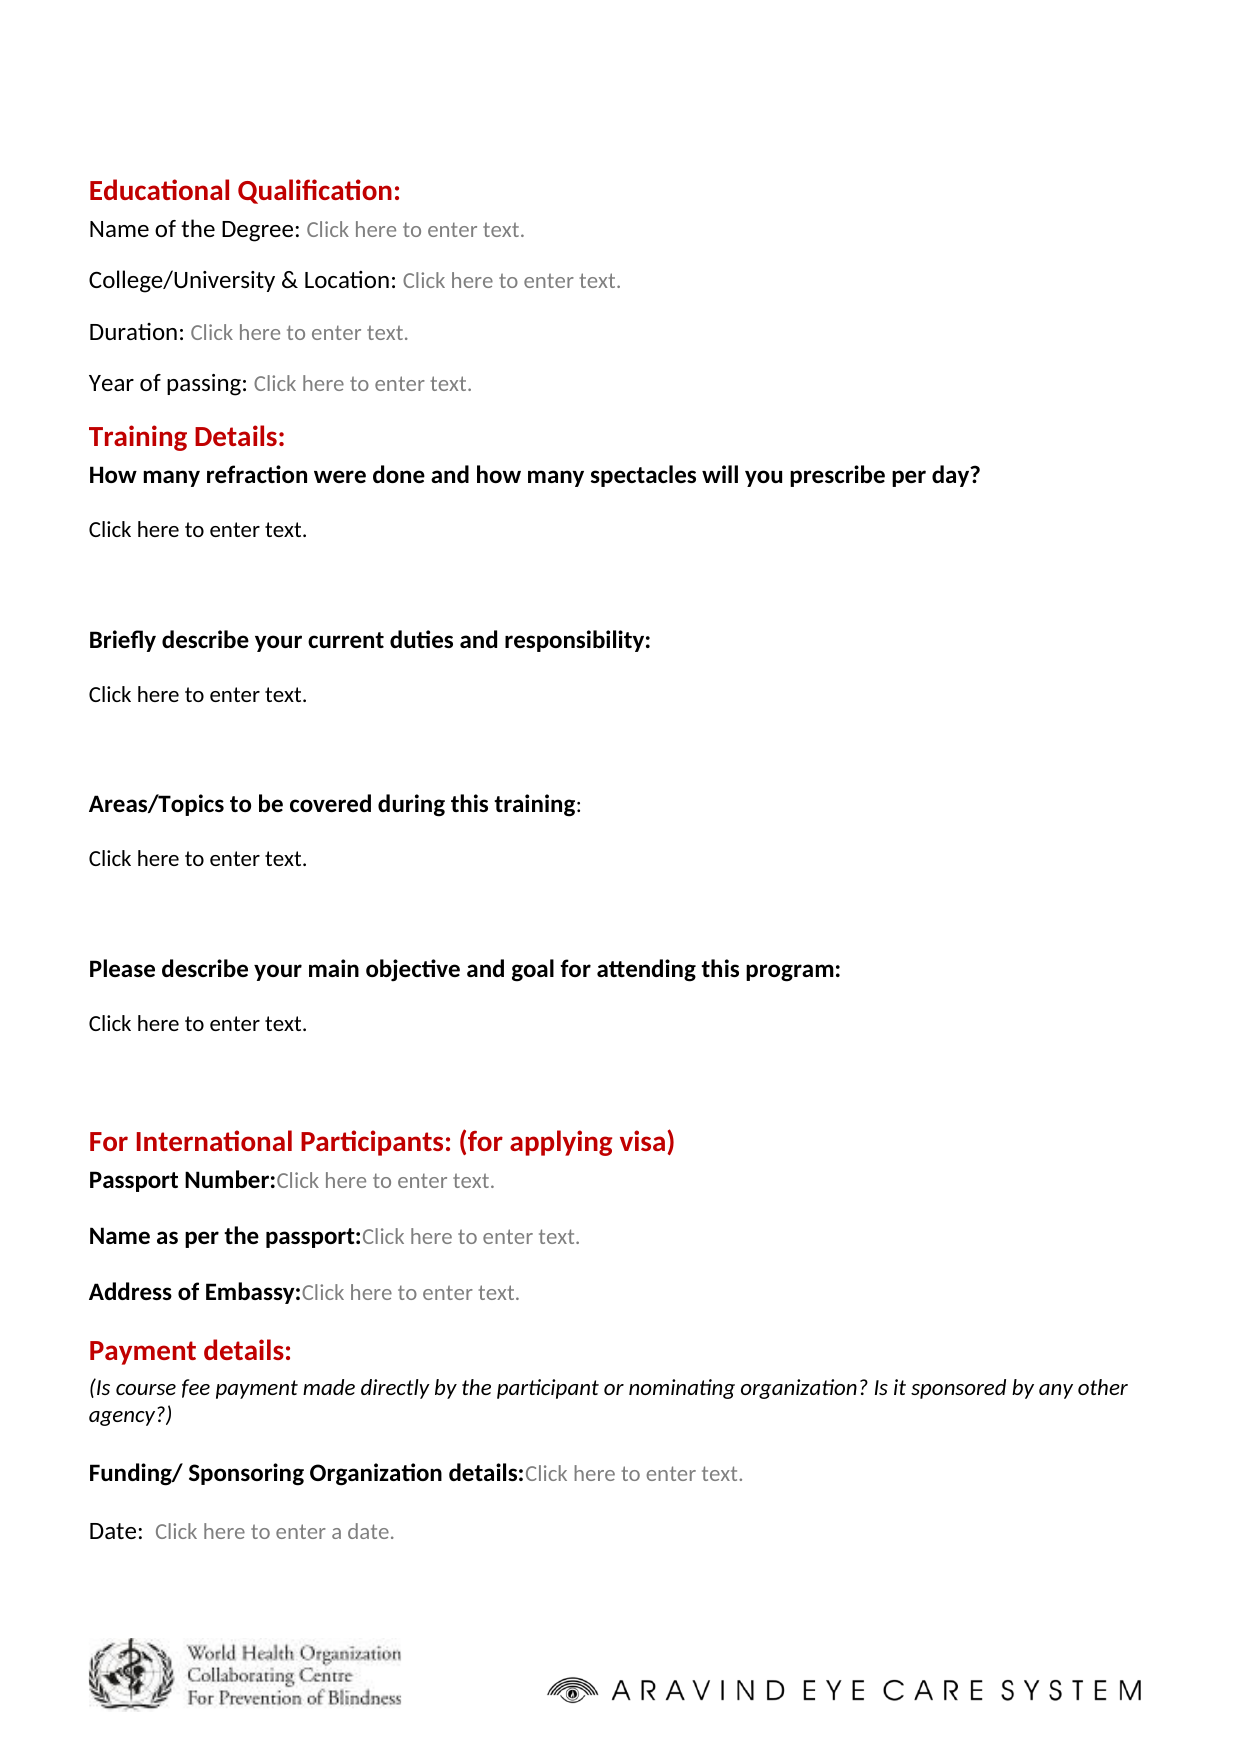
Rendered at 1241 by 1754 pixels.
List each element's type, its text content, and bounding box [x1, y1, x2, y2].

text Date: [89, 1515, 1196, 1546]
text Duration: [89, 316, 1196, 346]
text Please describe your main objective and goal for attending this program: [89, 953, 1196, 984]
text Areas/Topics to be covered during this training: [89, 789, 1196, 819]
text Payment details: [89, 1332, 1196, 1367]
text Name as per the passport: [89, 1220, 1196, 1251]
text Funding/ Sponsoring Organization details: [89, 1457, 1196, 1487]
text Year of passing: [89, 367, 1196, 397]
text Name of the Degree: [89, 213, 1196, 243]
text Educational Qualification: [89, 172, 1196, 208]
text Address of Embassy: [89, 1276, 1196, 1306]
text Passport Number: [89, 1164, 1196, 1195]
text How many refraction were done and how many spectacles will you prescribe per day? [89, 459, 1196, 490]
picture [88, 1638, 402, 1712]
text For International Participants: (for applying visa) [89, 1123, 1196, 1159]
text College/University & Location: [89, 264, 1196, 295]
text Briefly describe your current duties and responsibility: [89, 624, 1196, 654]
picture [538, 1668, 1149, 1712]
text (Is course fee payment made directly by the participant or nominating organization? Is it sponsored by any other agency?) [89, 1373, 1196, 1429]
text Training Details: [89, 418, 1196, 454]
